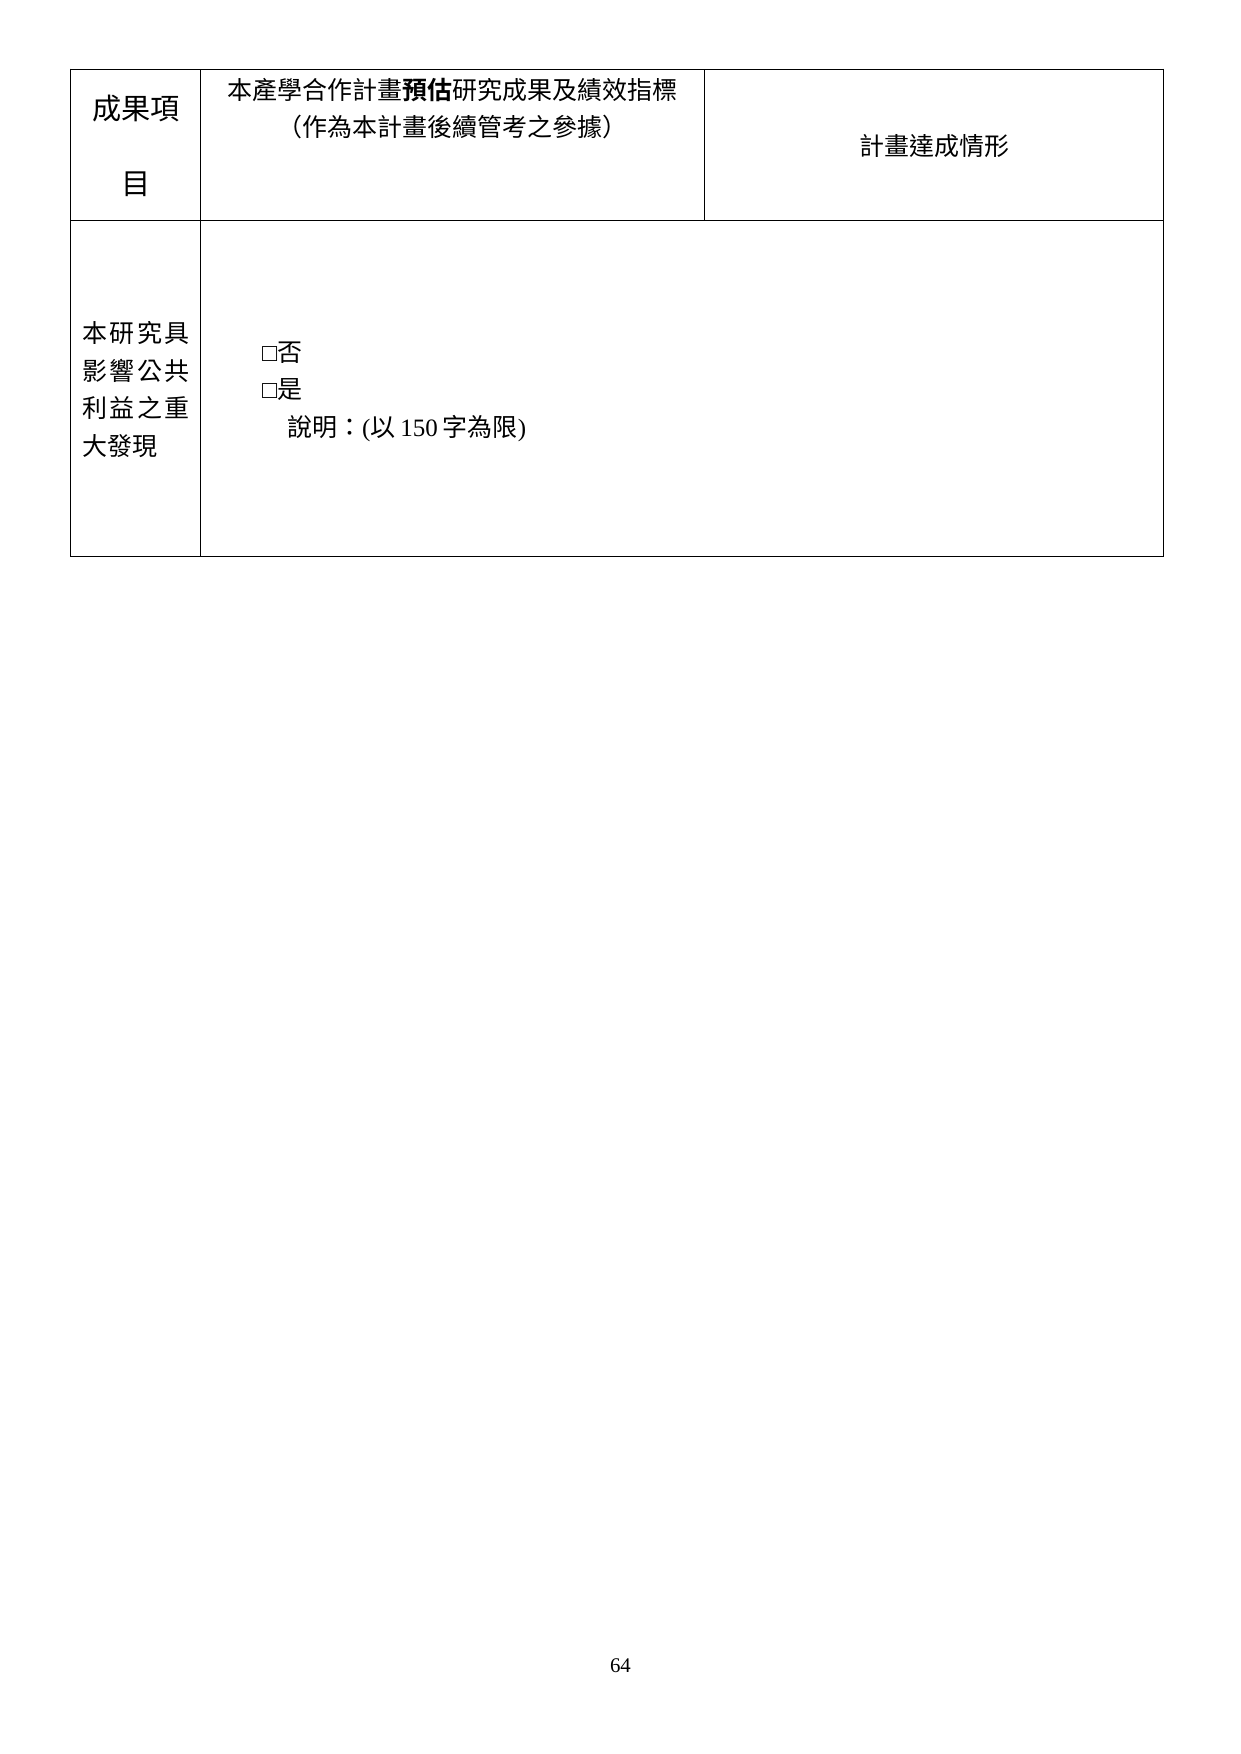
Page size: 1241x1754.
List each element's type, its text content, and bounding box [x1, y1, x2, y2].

table_header 本產學合作計畫預估研究成果及績效指標 （作為本計畫後續管考之參據） [201, 70, 704, 219]
table_header 成果項目 [71, 70, 200, 219]
table_header 計畫達成情形 [705, 70, 1163, 219]
table_cell □否 □是 說明：(以150字為限) [201, 221, 1163, 556]
table_cell 本研究具影響公共利益之重大發現 [71, 221, 200, 556]
